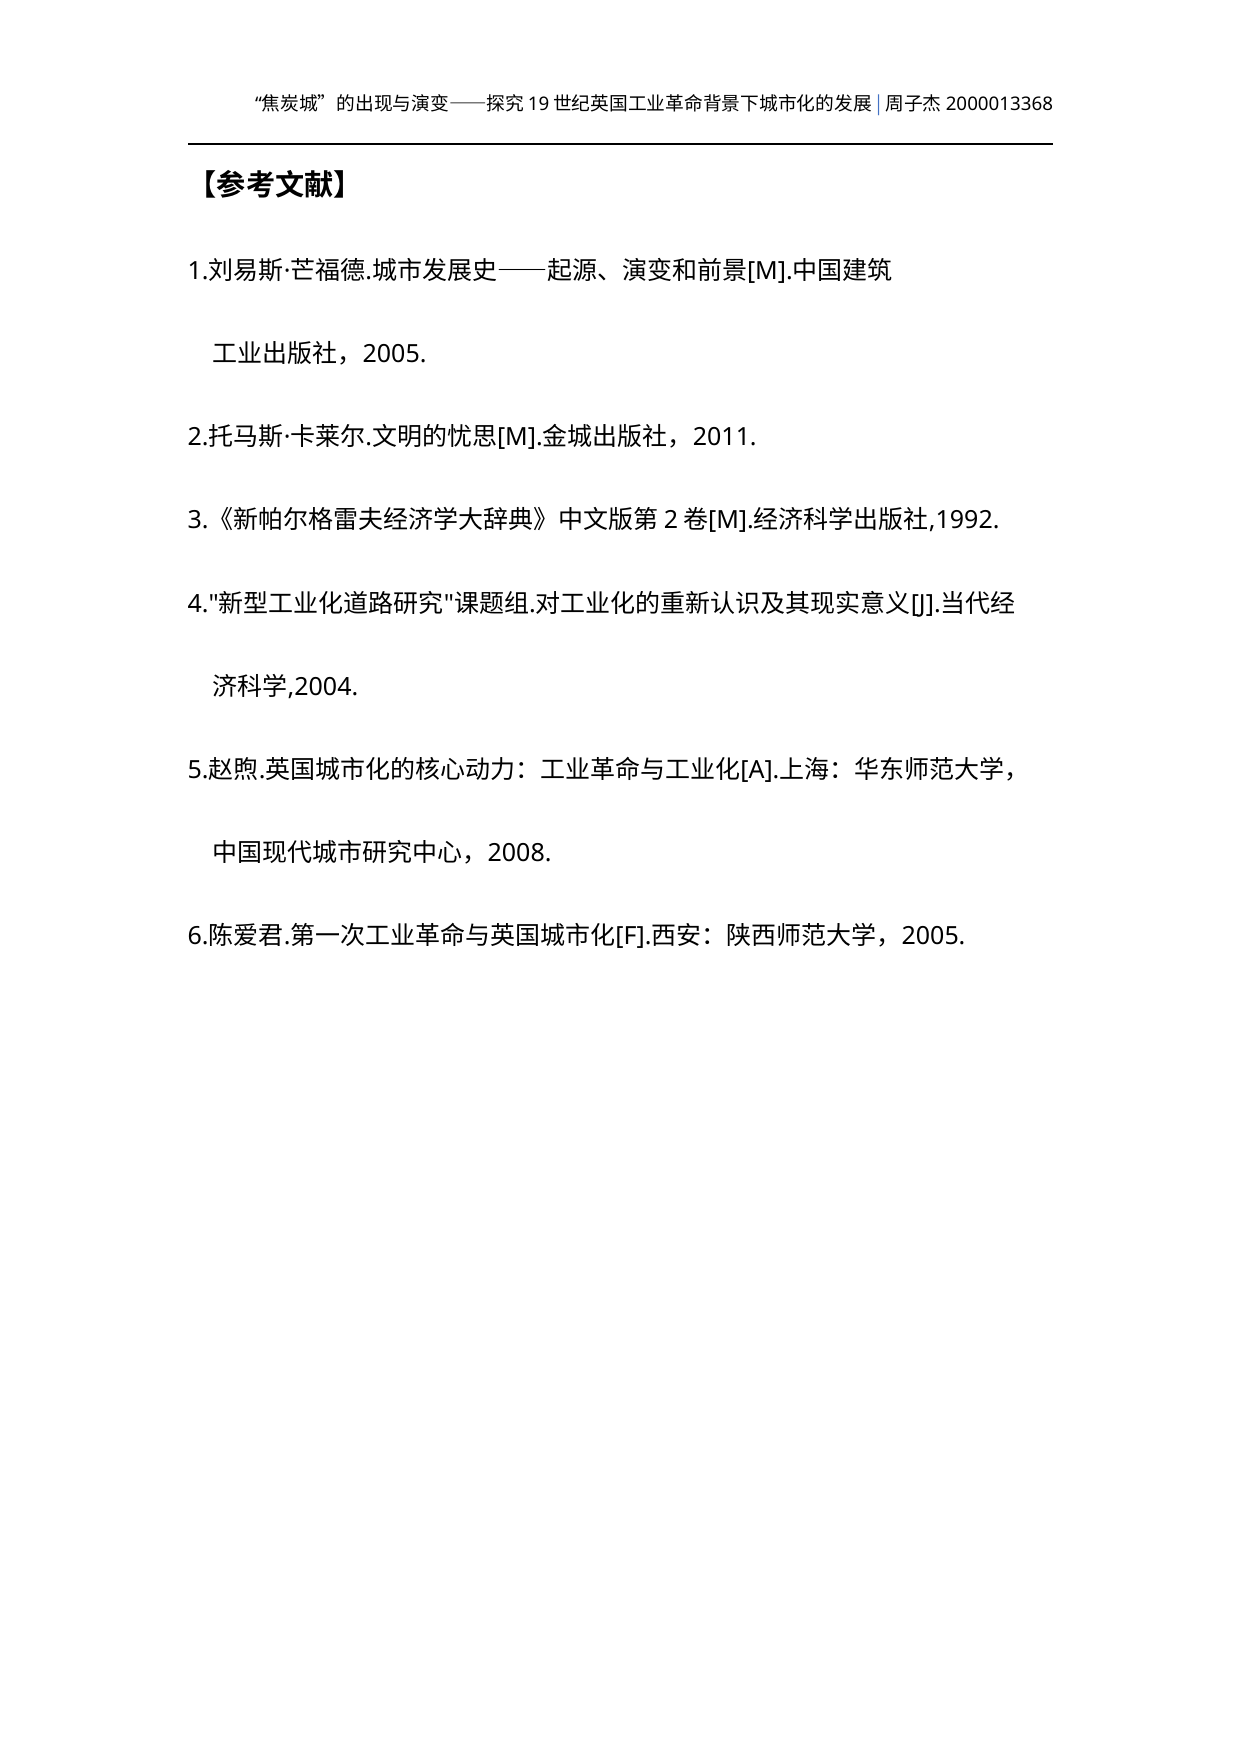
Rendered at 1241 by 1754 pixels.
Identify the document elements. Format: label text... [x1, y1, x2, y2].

text 工业出版社，2005. [187, 319, 1053, 384]
text 4."新型工业化道路研究"课题组.对工业化的重新认识及其现实意义[J].当代经 [187, 569, 1053, 634]
text 【参考文献】 [187, 150, 1053, 215]
text 济科学,2004. [187, 652, 1053, 717]
text 2.托马斯·卡莱尔.文明的忧思[M].金城出版社，2011. [187, 402, 1053, 467]
text 1.刘易斯·芒福德.城市发展史——起源、演变和前景[M].中国建筑 [187, 236, 1053, 301]
text 5.赵煦.英国城市化的核心动力：工业革命与工业化[A].上海：华东师范大学， [187, 735, 1053, 800]
text 6.陈爱君.第一次工业革命与英国城市化[F].西安：陕西师范大学，2005. [187, 901, 1053, 966]
text 3.《新帕尔格雷夫经济学大辞典》中文版第2卷[M].经济科学出版社,1992. [187, 486, 1053, 551]
text 中国现代城市研究中心，2008. [187, 818, 1053, 883]
